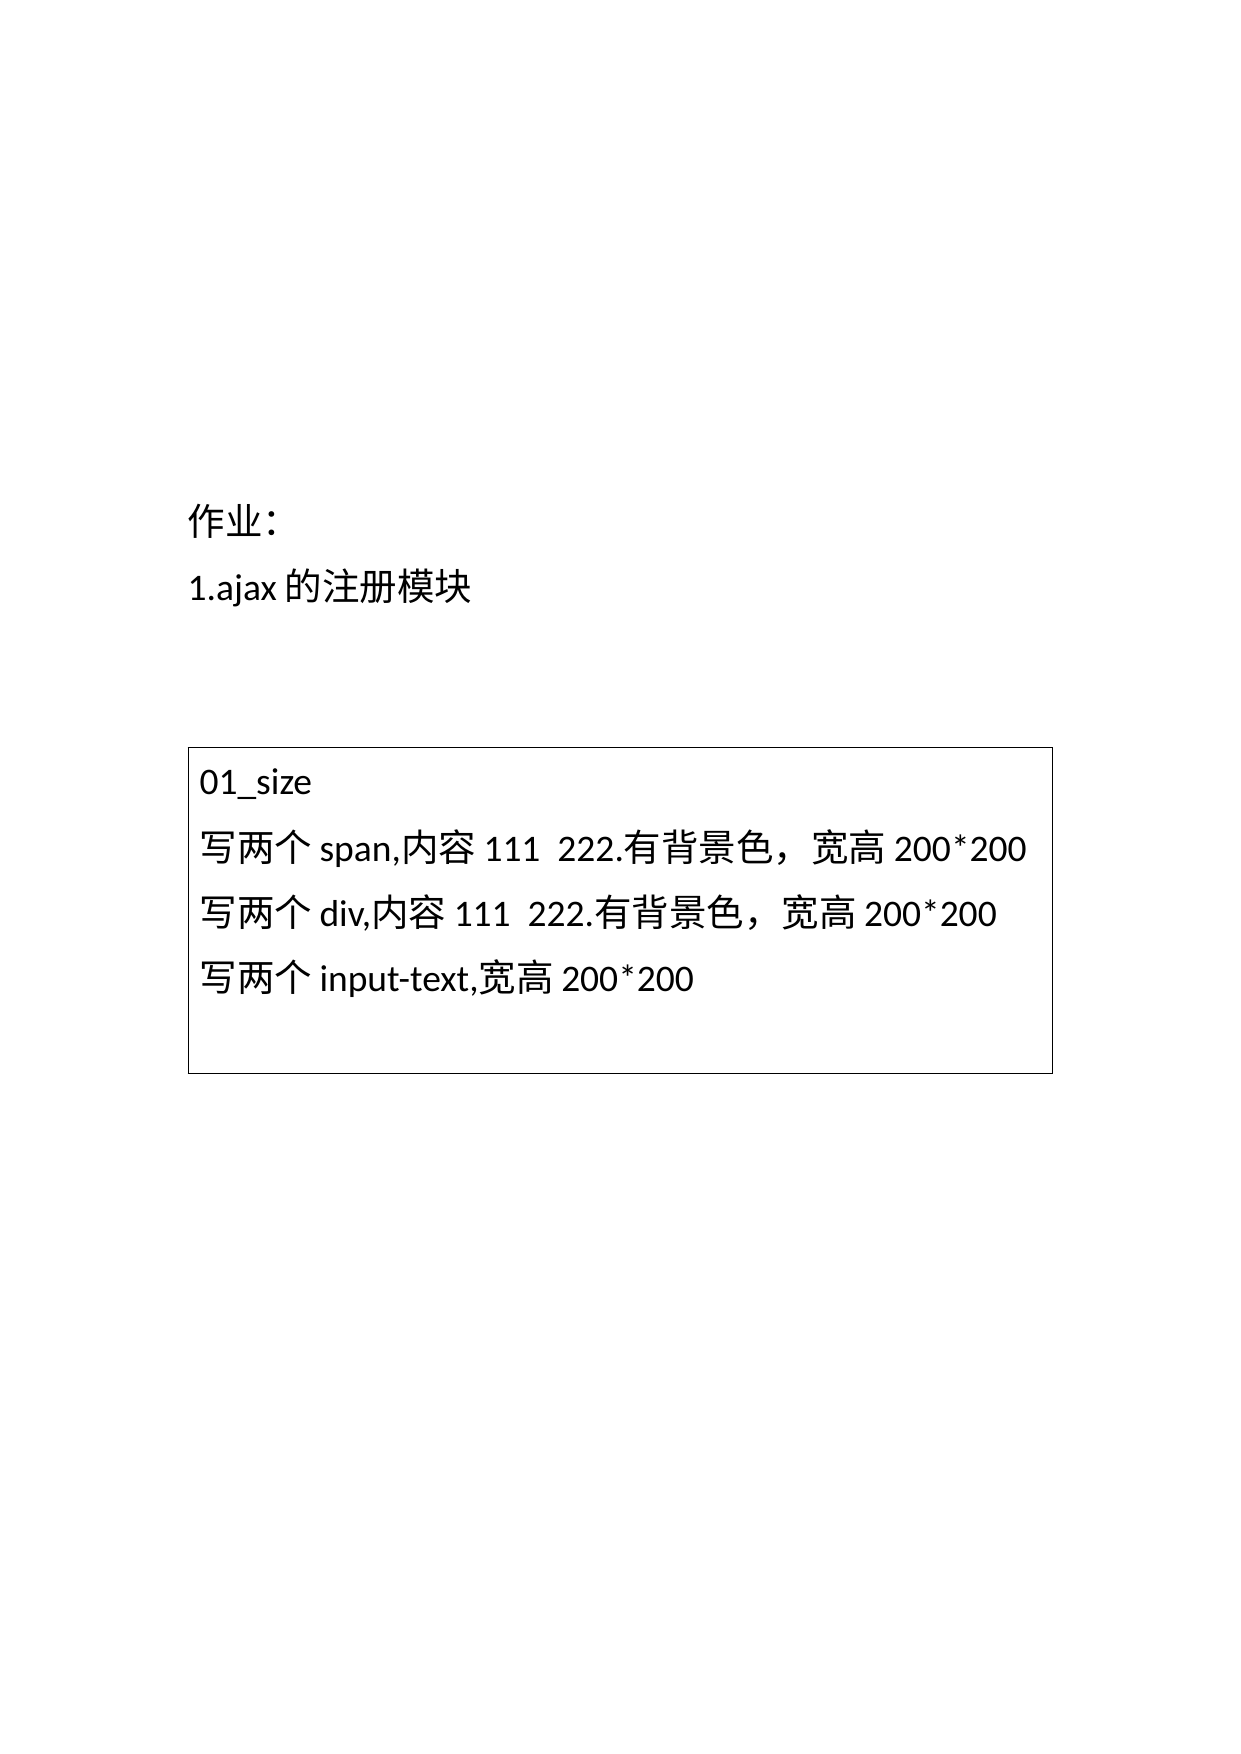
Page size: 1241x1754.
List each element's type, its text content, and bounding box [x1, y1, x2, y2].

text 1.ajax的注册模块 [187, 552, 1053, 617]
table_header 01_size 写两个span,内容111 222.有背景色，宽高200*200 写两个div,内容111 222.有背景色，宽高200*200 写两个input-text,宽高200*200 [189, 748, 1052, 1073]
text 作业： [187, 487, 1053, 552]
